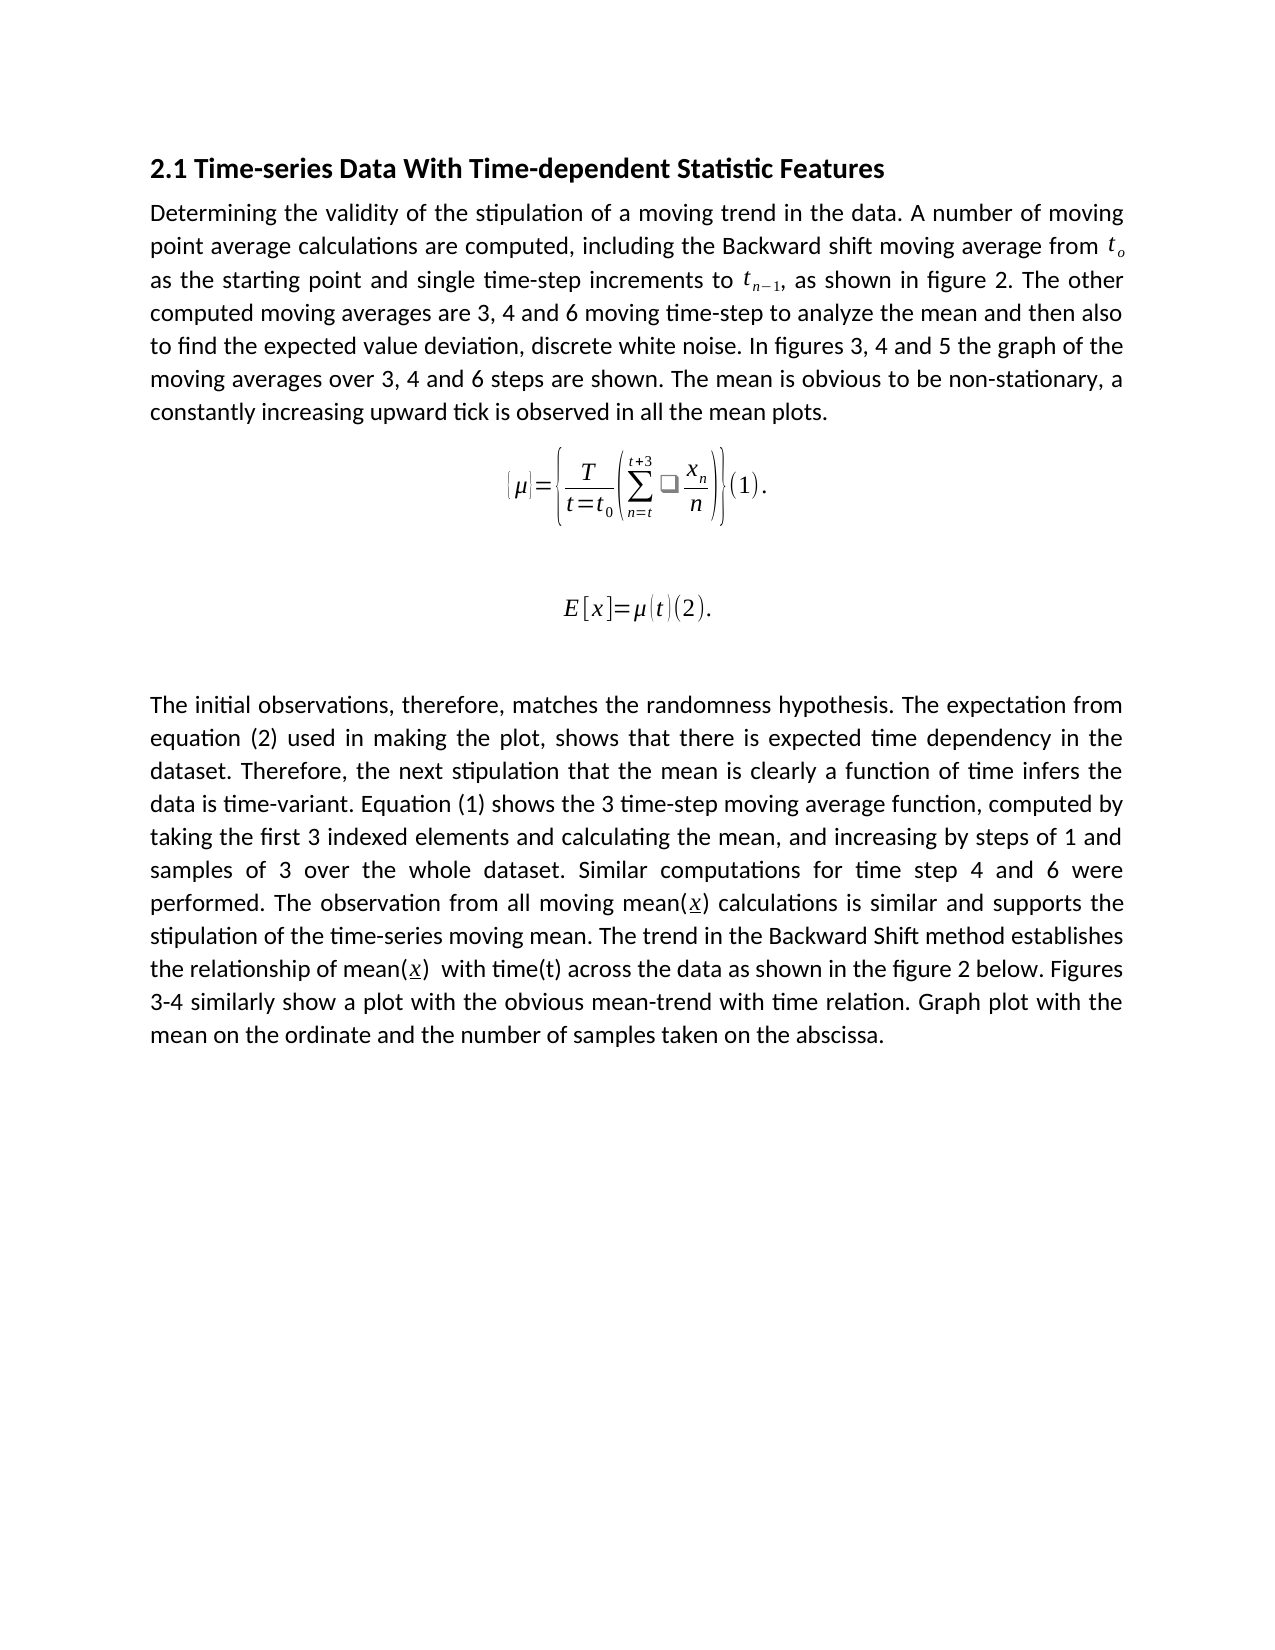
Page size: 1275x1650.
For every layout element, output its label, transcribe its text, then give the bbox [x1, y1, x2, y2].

text The initial observations, therefore, matches the randomness hypothesis. The expectation from equation (2) used in making the plot, shows that there is expected time dependency in the dataset. Therefore, the next stipulation that the mean is clearly a function of time infers the data is time-variant. Equation (1) shows the 3 time-step moving average function, computed by taking the first 3 indexed elements and calculating the mean, and increasing by steps of 1 and samples of 3 over the whole dataset. Similar computations for time step 4 and 6 were performed. The observation from all moving mean() calculations is similar and supports the stipulation of the time-series moving mean. The trend in the Backward Shift method establishes the relationship of mean() with time(t) across the data as shown in the figure 2 below. Figures 3-4 similarly show a plot with the obvious mean-trend with time relation. Graph plot with the mean on the ordinate and the number of samples taken on the abscissa. [150, 689, 1125, 1049]
subtitle 2.1 Time-series Data With Time-dependent Statistic Features [150, 150, 1125, 186]
text Determining the validity of the stipulation of a moving trend in the data. A number of moving point average calculations are computed, including the Backward shift moving average from as the starting point and single time-step increments to , as shown in figure 2. The other computed moving averages are 3, 4 and 6 moving time-step to analyze the mean and then also to find the expected value deviation, discrete white noise. In figures 3, 4 and 5 the graph of the moving averages over 3, 4 and 6 steps are shown. The mean is obvious to be non-stationary, a constantly increasing upward tick is observed in all the mean plots. [150, 197, 1125, 426]
